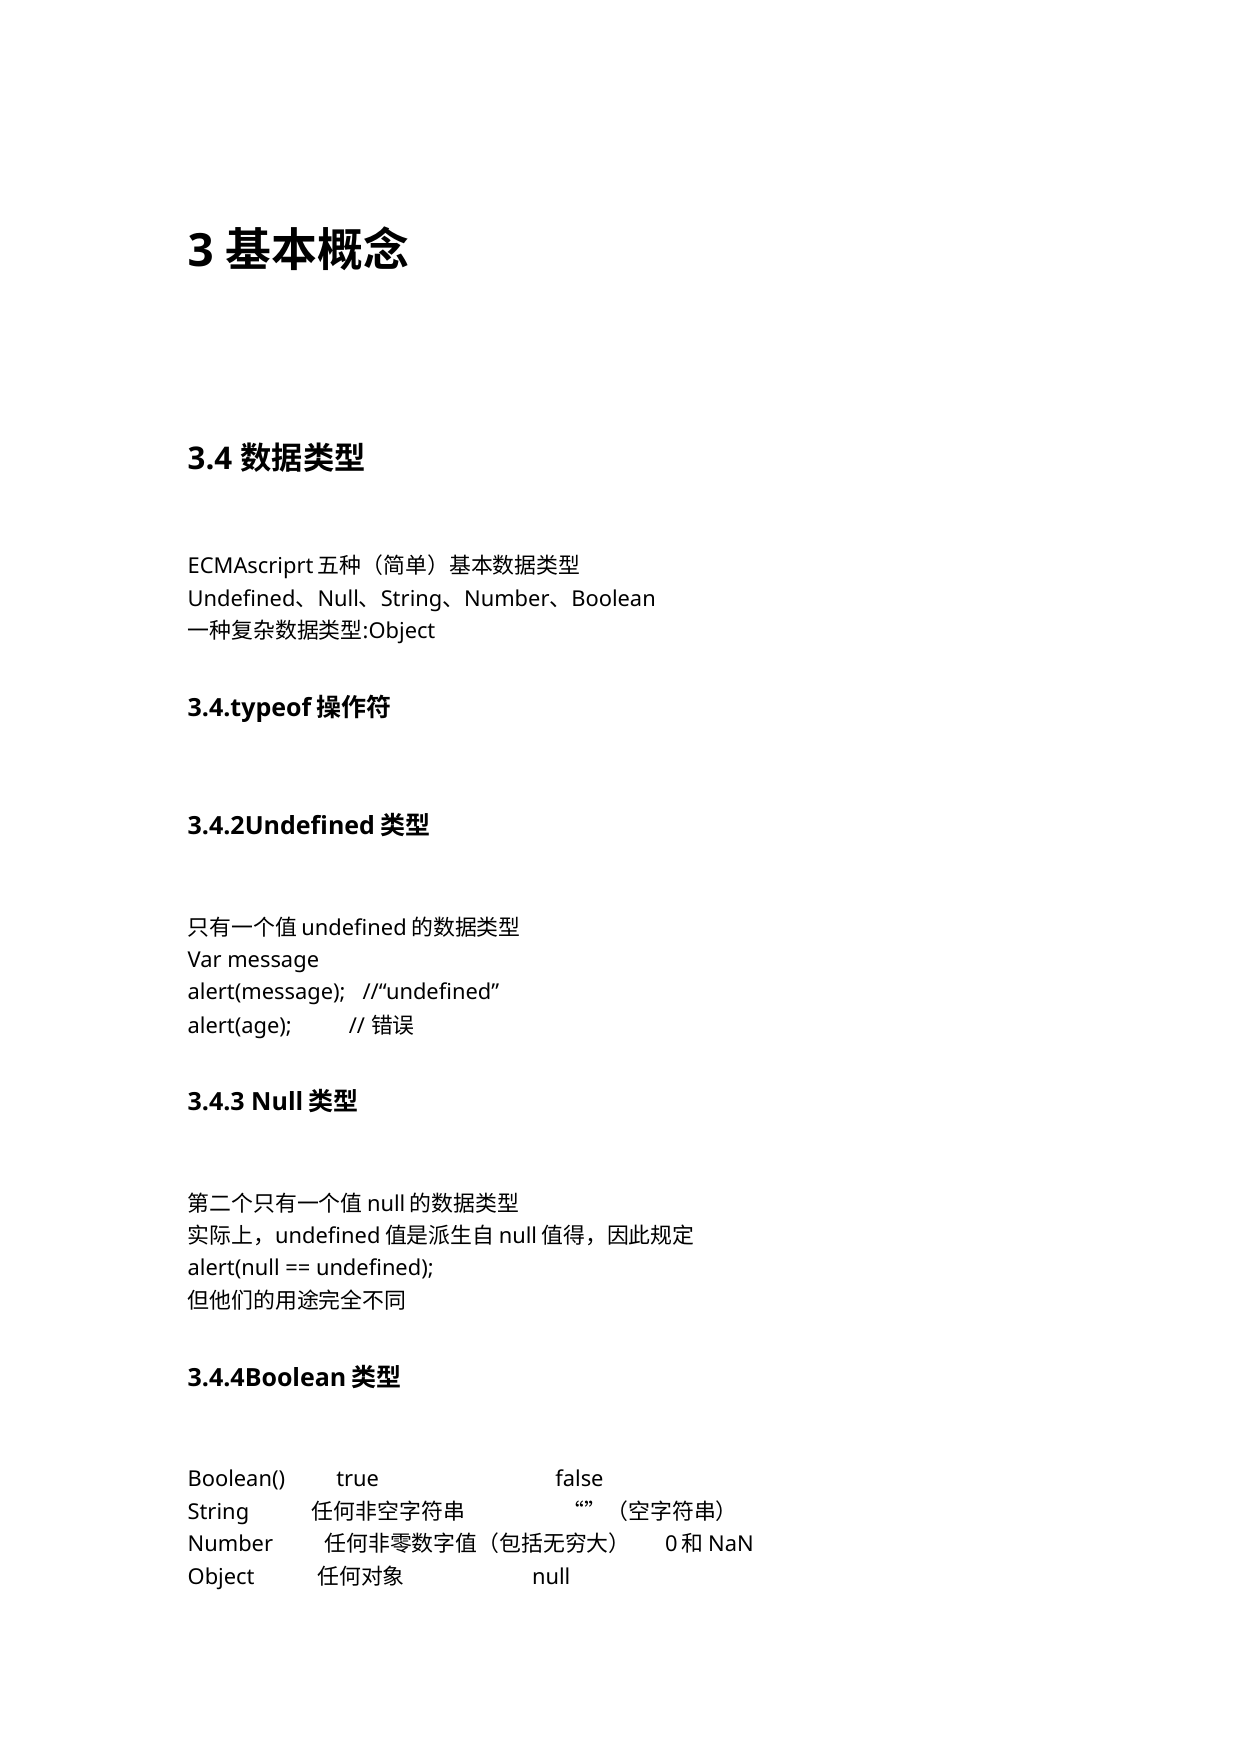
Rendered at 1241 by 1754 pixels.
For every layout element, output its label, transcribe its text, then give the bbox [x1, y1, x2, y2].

text Number 任何非零数字值（包括无穷大） 0和NaN [187, 1526, 1053, 1559]
text String 任何非空字符串 “”（空字符串） [187, 1494, 1053, 1526]
subtitle 3.4.2Undefined类型 [187, 791, 1053, 856]
subtitle 3.4 数据类型 [187, 423, 1053, 488]
text 一种复杂数据类型:Object [187, 613, 1053, 646]
text 实际上，undefined值是派生自null值得，因此规定 [187, 1218, 1053, 1251]
text Object 任何对象 null [187, 1559, 1053, 1591]
text Undefined、Null、String、Number、Boolean [187, 581, 1053, 613]
subtitle 3.4.typeof操作符 [187, 673, 1053, 738]
subtitle 3.4.4Boolean类型 [187, 1343, 1053, 1408]
subtitle 3.4.3 Null类型 [187, 1067, 1053, 1132]
text 第二个只有一个值null的数据类型 [187, 1186, 1053, 1218]
text alert(null == undefined); [187, 1251, 1053, 1283]
text alert(message); //“undefined” [187, 975, 1053, 1007]
text alert(age); // 错误 [187, 1007, 1053, 1040]
text 但他们的用途完全不同 [187, 1283, 1053, 1316]
text Boolean() true false [187, 1461, 1053, 1494]
text 只有一个值undefined的数据类型 [187, 910, 1053, 942]
text ECMAscriprt五种（简单）基本数据类型 [187, 548, 1053, 581]
text Var message [187, 942, 1053, 975]
subtitle 3 基本概念 [187, 197, 1053, 295]
